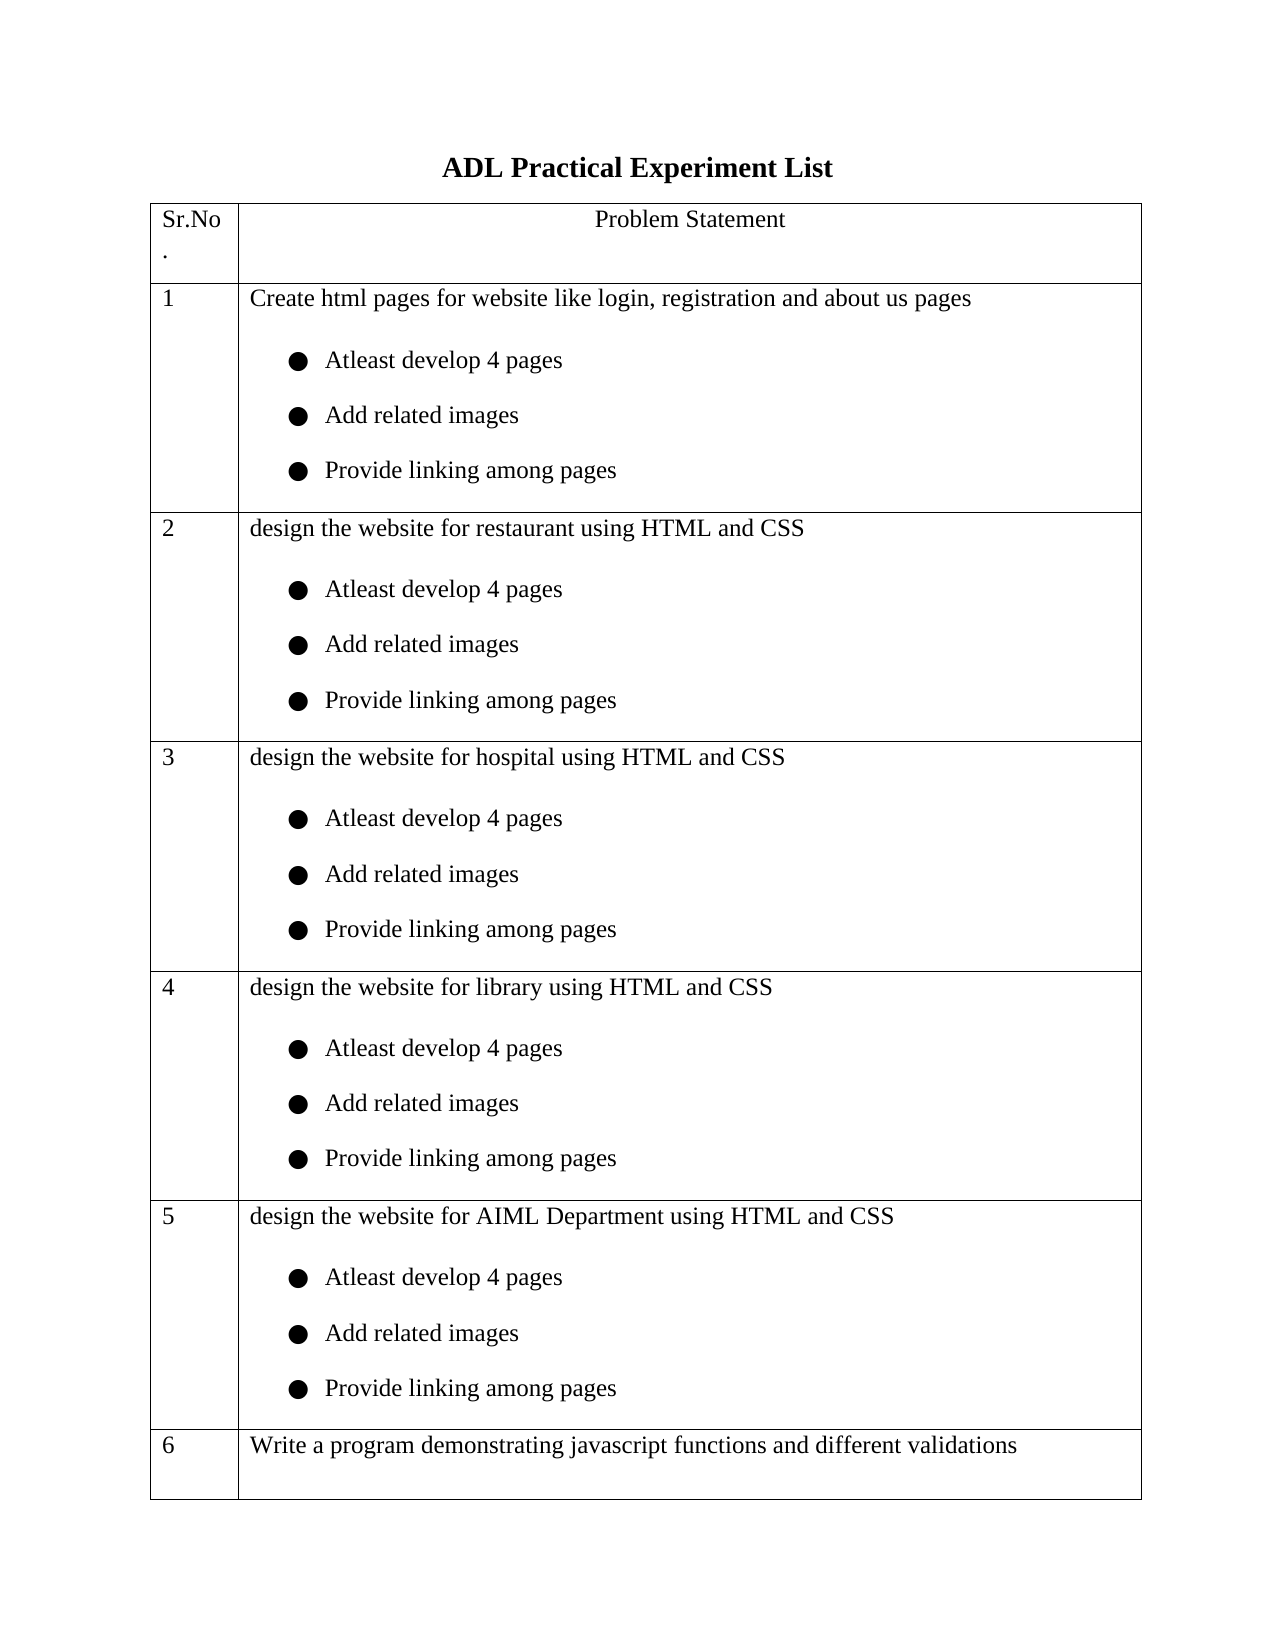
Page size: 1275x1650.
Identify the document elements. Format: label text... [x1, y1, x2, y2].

table_cell 2 [151, 513, 238, 741]
text ADL Practical Experiment List [150, 150, 1125, 183]
table_header Sr.No. [151, 204, 238, 282]
table_cell Create html pages for website like login, registration and about us pages Atleast develop 4 pages Add related images Provide linking among pages [239, 284, 1141, 512]
table_cell 4 [151, 972, 238, 1200]
table_header Problem Statement [239, 204, 1141, 282]
table_cell 3 [151, 742, 238, 971]
table_cell 6 [151, 1430, 238, 1499]
table_cell 1 [151, 284, 238, 512]
table_cell design the website for AIML Department using HTML and CSS Atleast develop 4 pages Add related images Provide linking among pages [239, 1201, 1141, 1429]
table_cell design the website for restaurant using HTML and CSS Atleast develop 4 pages Add related images Provide linking among pages [239, 513, 1141, 741]
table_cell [239, 1430, 1141, 1499]
table_cell design the website for hospital using HTML and CSS Atleast develop 4 pages Add related images Provide linking among pages [239, 742, 1141, 971]
table_cell 5 [151, 1201, 238, 1429]
table_cell design the website for library using HTML and CSS Atleast develop 4 pages Add related images Provide linking among pages [239, 972, 1141, 1200]
